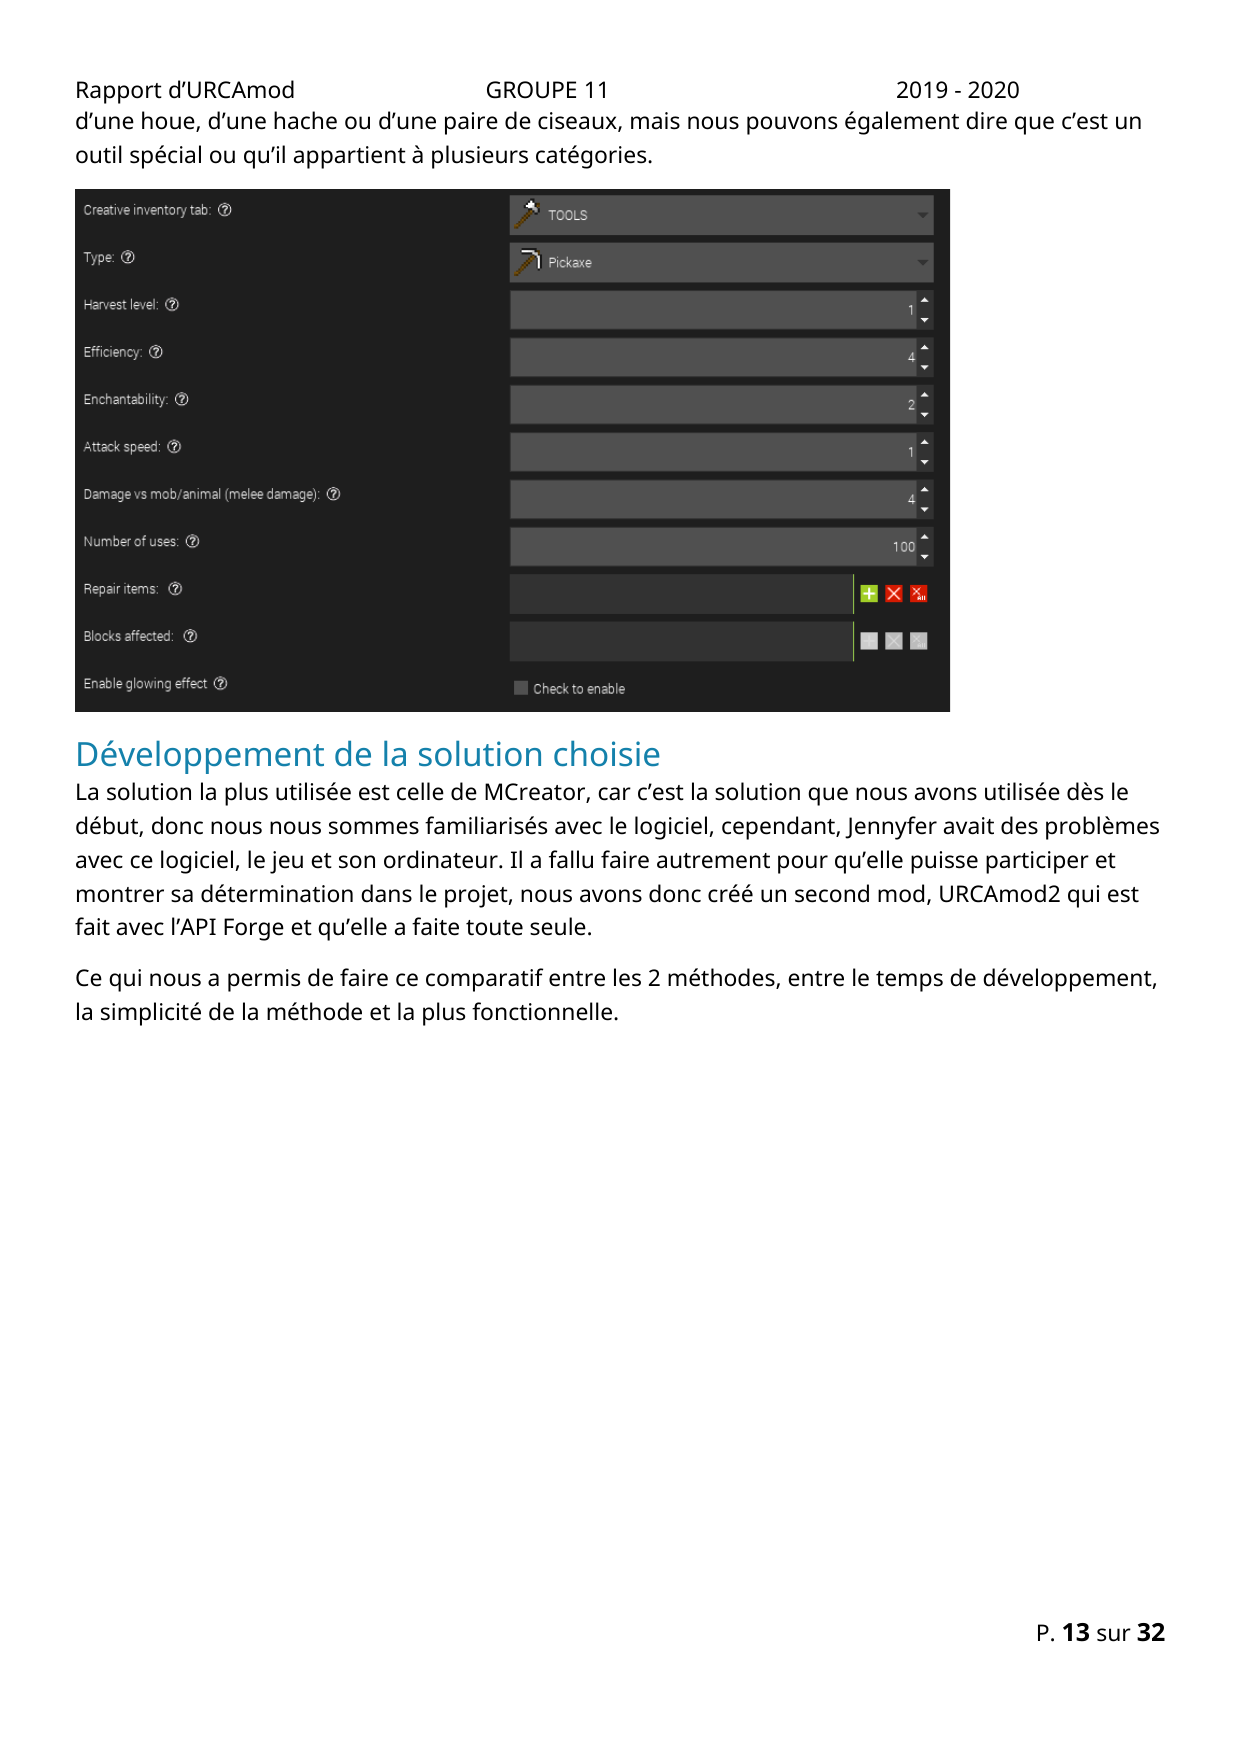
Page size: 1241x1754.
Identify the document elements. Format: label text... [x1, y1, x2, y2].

text La solution la plus utilisée est celle de MCreator, car c’est la solution que nous avons utilisée dès le début, donc nous nous sommes familiarisés avec le logiciel, cependant, Jennyfer avait des problèmes avec ce logiciel, le jeu et son ordinateur. Il a fallu faire autrement pour qu’elle puisse participer et montrer sa détermination dans le projet, nous avons donc créé un second mod, URCAmod2 qui est fait avec l’API Forge et qu’elle a faite toute seule. [75, 776, 1165, 942]
picture [75, 189, 951, 712]
text Ce qui nous a permis de faire ce comparatif entre les 2 méthodes, entre le temps de développement, la simplicité de la méthode et la plus fonctionnelle. [75, 962, 1165, 1027]
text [75, 105, 1165, 170]
subtitle Développement de la solution choisie [75, 731, 1165, 776]
